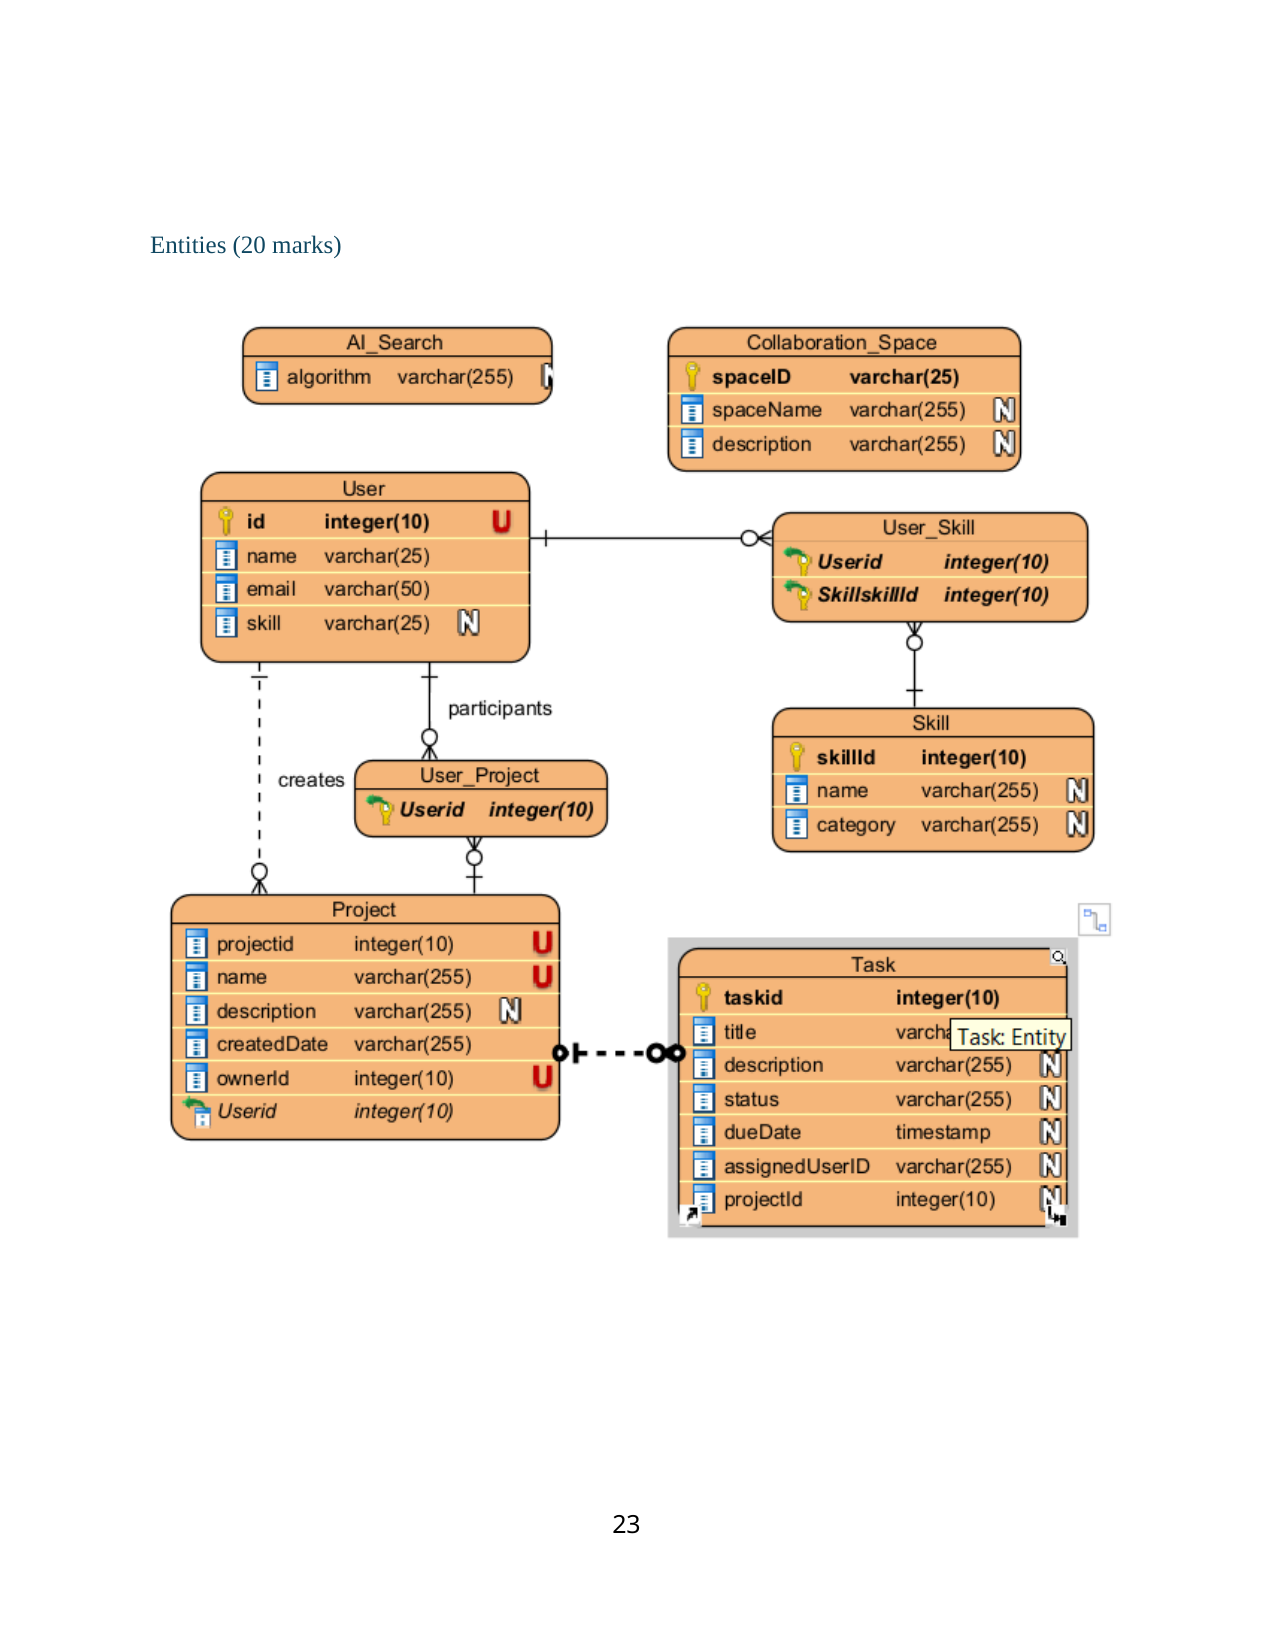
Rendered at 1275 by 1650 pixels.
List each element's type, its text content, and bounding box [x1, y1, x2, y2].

picture [150, 282, 1125, 1372]
subtitle Entities (20 marks) [150, 231, 1125, 259]
